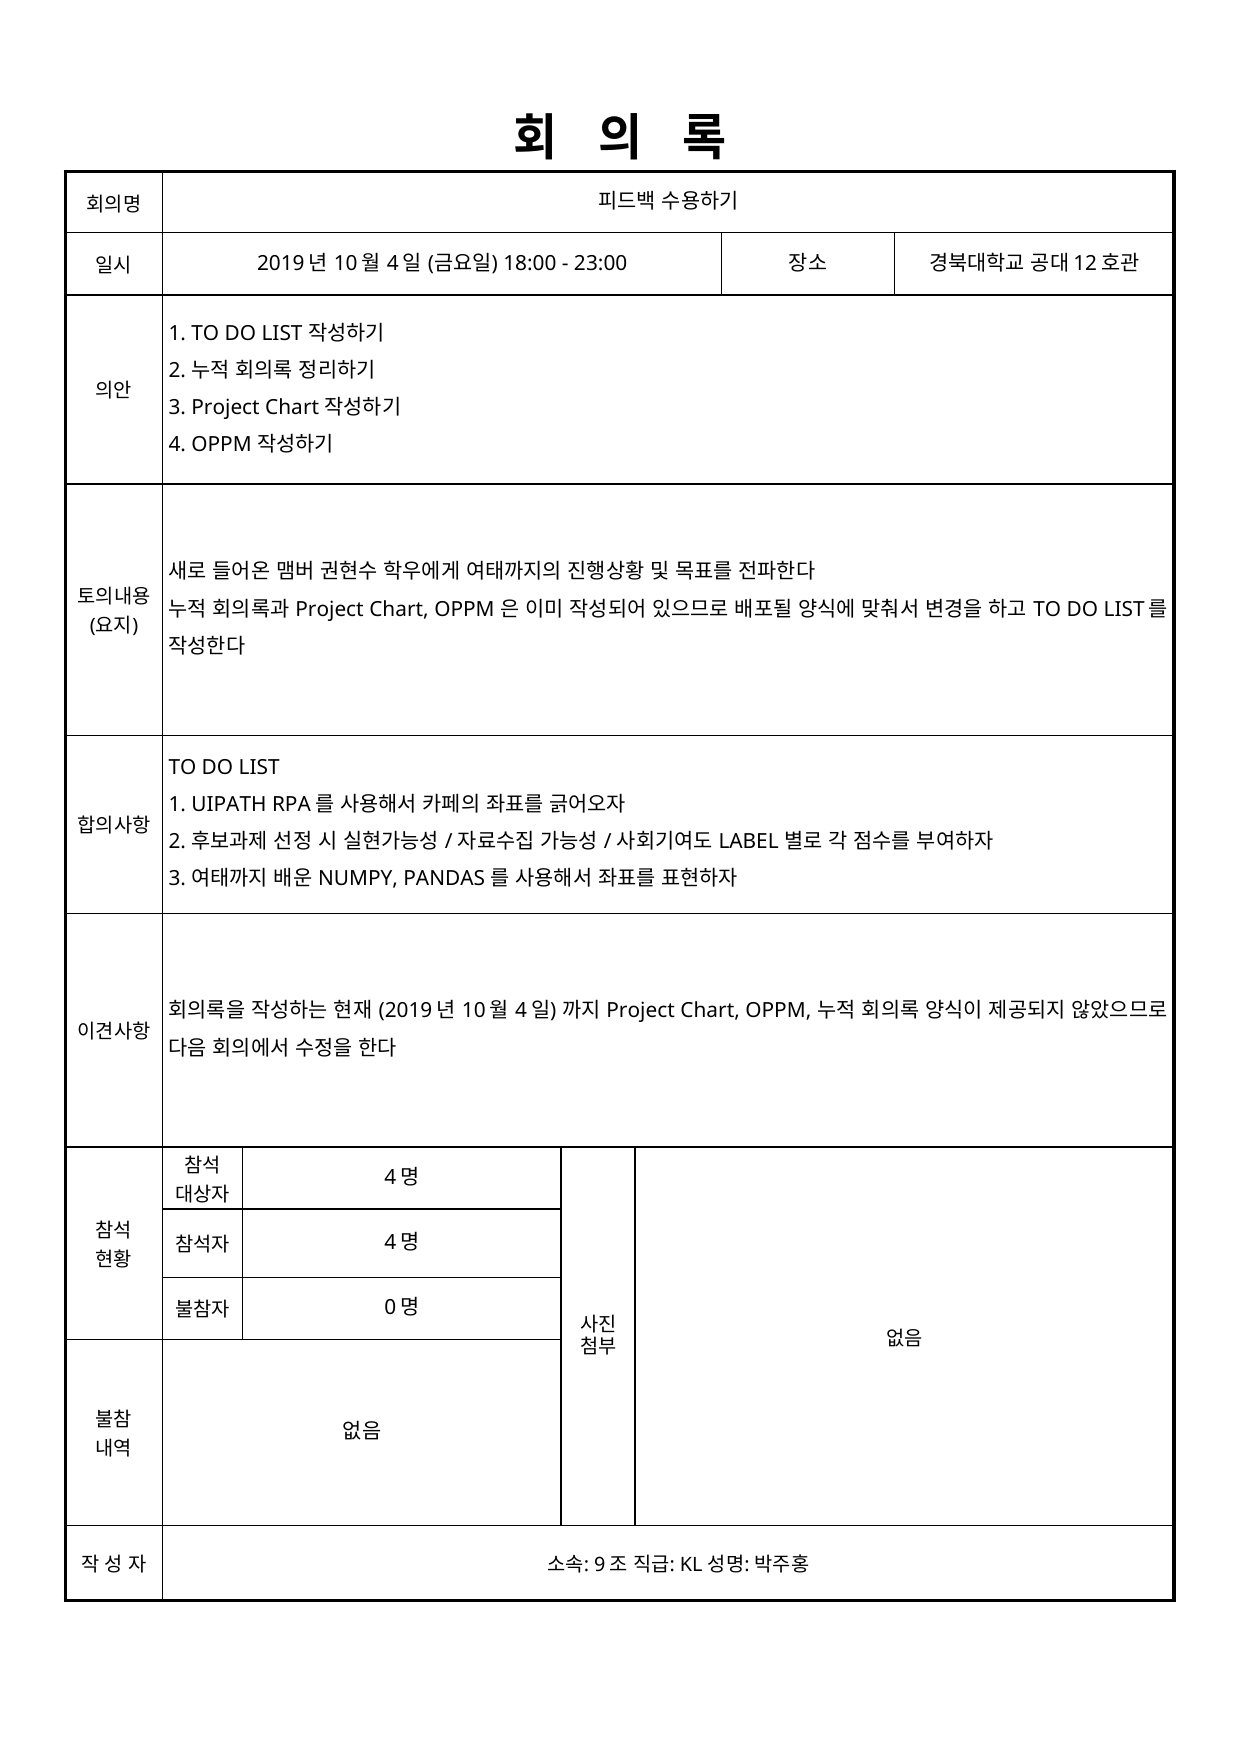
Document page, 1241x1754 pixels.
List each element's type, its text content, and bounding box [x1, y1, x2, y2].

table_cell 작 성 자 [67, 1526, 162, 1599]
table_header 회의명 [67, 173, 162, 232]
table_cell 불참자 [163, 1278, 242, 1338]
table_cell 경북대학교 공대12호관 [895, 233, 1172, 294]
table_cell 참석 현황 [67, 1148, 162, 1338]
table_cell 4명 [243, 1210, 560, 1276]
table_cell 참석자 [163, 1210, 242, 1276]
table_cell 4명 [243, 1148, 560, 1208]
table_cell 0명 [243, 1278, 560, 1338]
table_cell 의안 [67, 296, 162, 483]
table_cell TO DO LIST 1. UIPATH RPA를 사용해서 카페의 좌표를 긁어오자 2. 후보과제 선정 시 실현가능성 / 자료수집 가능성 / 사회기여도 LABEL 별로 각 점수를 부여하자 3. 여태까지 배운 NUMPY, PANDAS 를 사용해서 좌표를 표현하자 [163, 736, 1172, 912]
table_cell 새로 들어온 맴버 권현수 학우에게 여태까지의 진행상황 및 목표를 전파한다 누적 회의록과 Project Chart, OPPM 은 이미 작성되어 있으므로 배포될 양식에 맞춰서 변경을 하고 TO DO LIST를 작성한다 [163, 485, 1172, 735]
table_cell 토의내용 (요지) [67, 485, 162, 735]
table_cell 불참 내역 [67, 1340, 162, 1525]
table_header 피드백 수용하기 [163, 173, 1172, 232]
table_cell 1. TO DO LIST 작성하기 2. 누적 회의록 정리하기 3. Project Chart 작성하기 4. OPPM 작성하기 [163, 296, 1172, 483]
table_cell 2019년 10월 4일 (금요일) 18:00 - 23:00 [163, 233, 721, 294]
table_cell 회의록을 작성하는 현재 (2019년 10월 4일) 까지 Project Chart, OPPM, 누적 회의록 양식이 제공되지 않았으므로 다음 회의에서 수정을 한다 [163, 914, 1172, 1146]
table_cell 합의사항 [67, 736, 162, 912]
table_cell 일시 [67, 233, 162, 294]
table_cell 사진 첨부 [562, 1148, 634, 1525]
table_cell 없음 [163, 1340, 560, 1525]
table_cell 이견사항 [67, 914, 162, 1146]
table_cell 장소 [722, 233, 894, 294]
table_cell 소속: 9조 직급: KL 성명: 박주홍 [163, 1526, 1172, 1599]
text 회 의 록 [59, 97, 1181, 170]
table_cell 없음 [636, 1148, 1172, 1525]
table_cell 참석 대상자 [163, 1148, 242, 1208]
